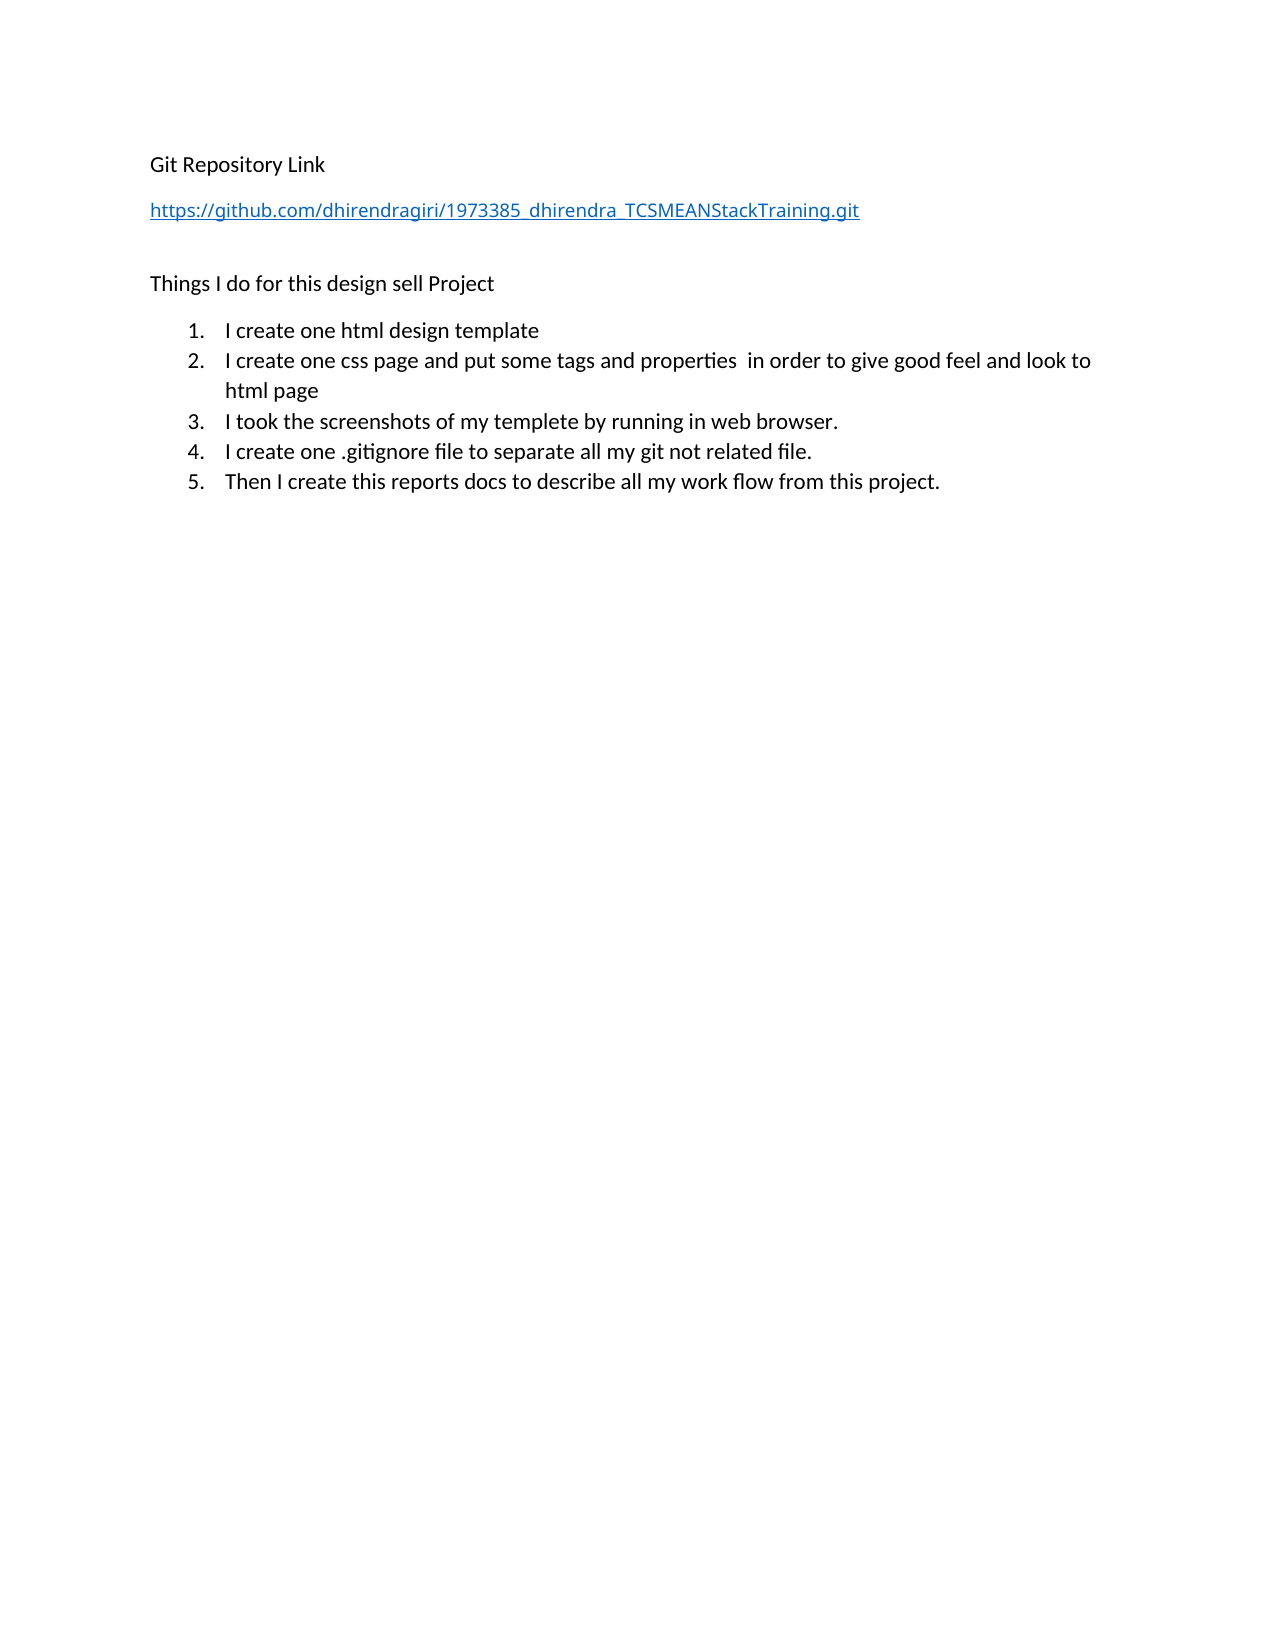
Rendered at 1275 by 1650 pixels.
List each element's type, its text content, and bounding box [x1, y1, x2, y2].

text Things I do for this design sell Project [150, 269, 1125, 297]
list Then I create this reports docs to describe all my work flow from this project. [187, 467, 1125, 495]
list I create one .gitignore file to separate all my git not related file. [187, 437, 1125, 465]
list I create one html design template [187, 316, 1125, 344]
text https://github.com/dhirendragiri/1973385_dhirendra_TCSMEANStackTraining.git [150, 197, 1125, 222]
list I create one css page and put some tags and properties in order to give good feel and look to html page [187, 346, 1125, 404]
text Git Repository Link [150, 150, 1125, 178]
list I took the screenshots of my templete by running in web browser. [187, 407, 1125, 435]
